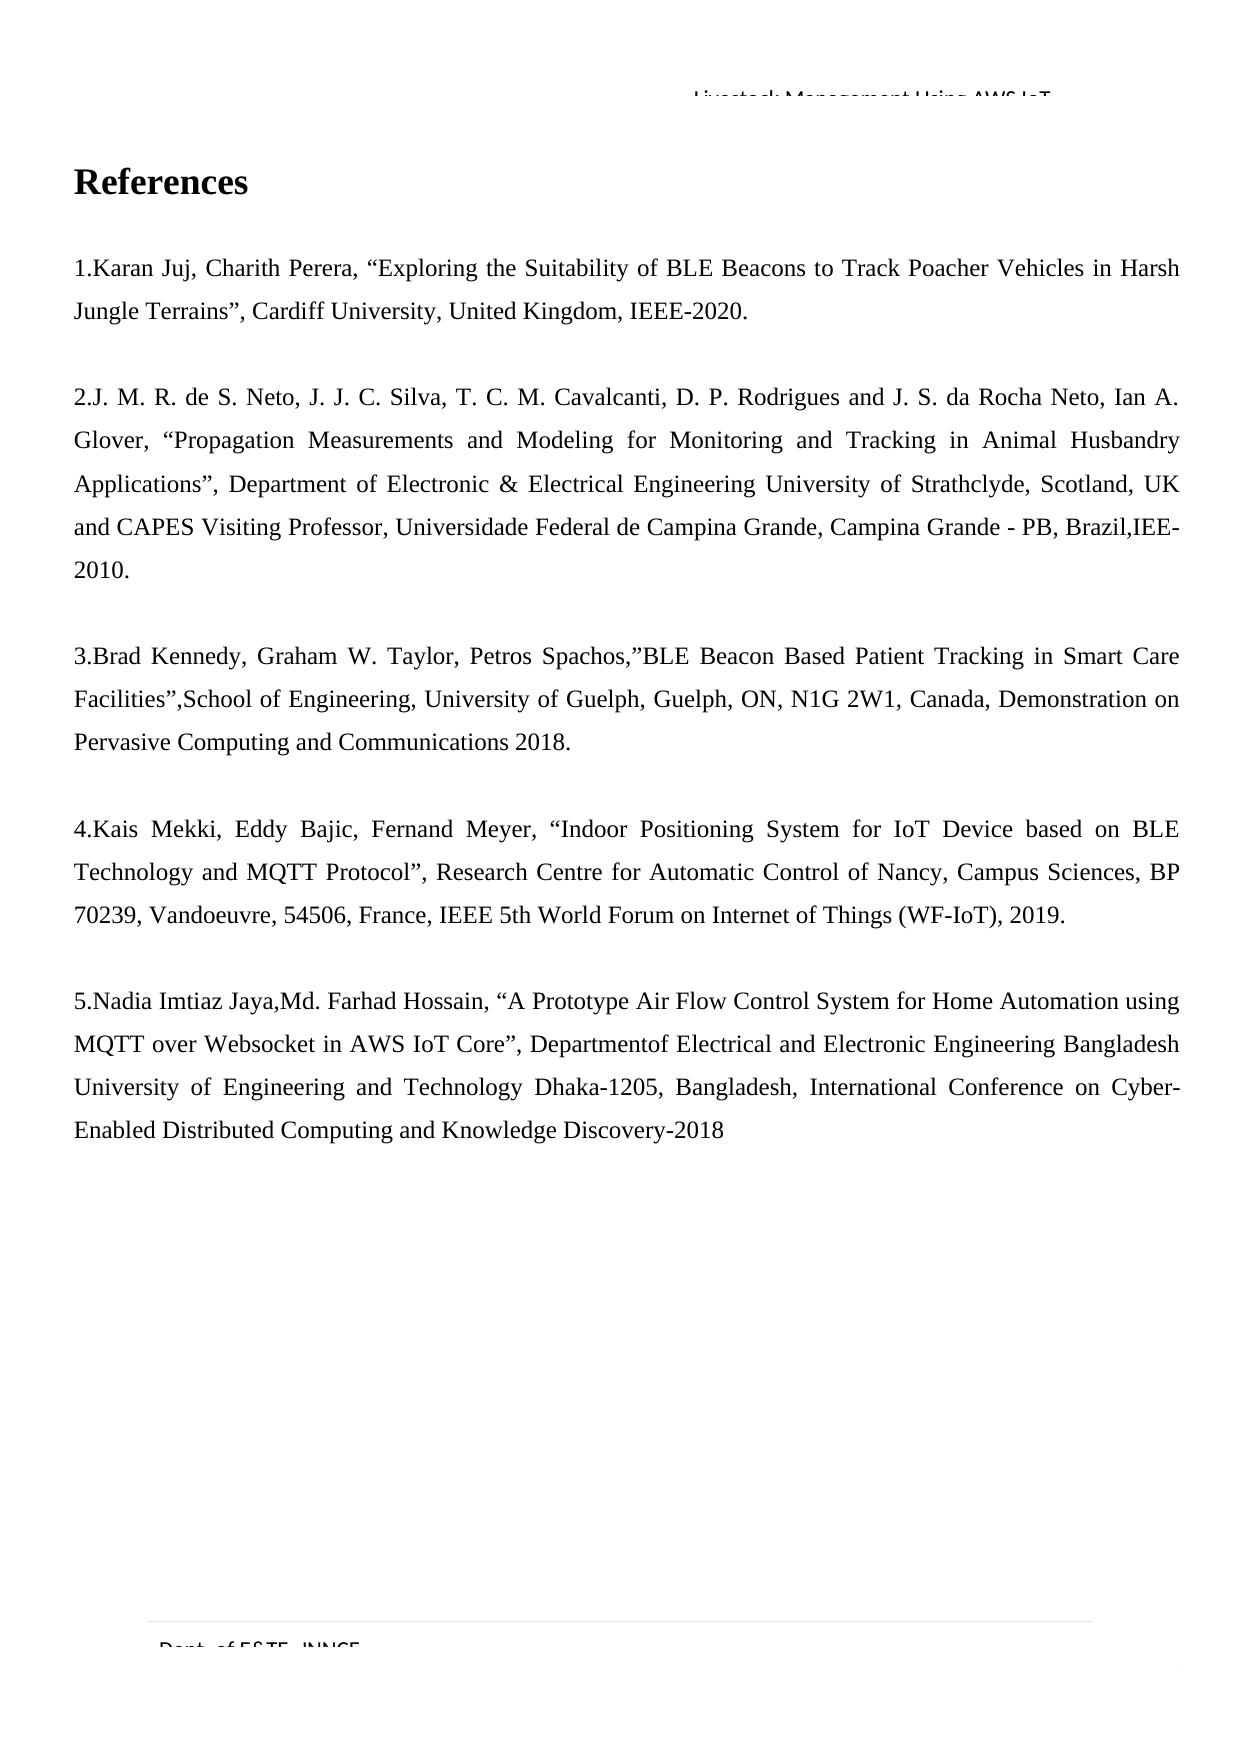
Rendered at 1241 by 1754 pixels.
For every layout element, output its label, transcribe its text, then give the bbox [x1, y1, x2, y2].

text 3.Brad Kennedy, Graham W. Taylor, Petros Spachos,”BLE Beacon Based Patient Tracking in Smart Care Facilities”,School of Engineering, University of Guelph, Guelph, ON, N1G 2W1, Canada, Demonstration on Pervasive Computing and Communications 2018. [74, 641, 1181, 756]
text 2.J. M. R. de S. Neto, J. J. C. Silva, T. C. M. Cavalcanti, D. P. Rodrigues and J. S. da Rocha Neto, Ian A. Glover, “Propagation Measurements and Modeling for Monitoring and Tracking in Animal Husbandry Applications”, Department of Electronic & Electrical Engineering University of Strathclyde, Scotland, UK and CAPES Visiting Professor, Universidade Federal de Campina Grande, Campina Grande - PB, Brazil,IEE-2010. [74, 382, 1181, 584]
text 4.Kais Mekki, Eddy Bajic, Fernand Meyer, “Indoor Positioning System for IoT Device based on BLE Technology and MQTT Protocol”, Research Centre for Automatic Control of Nancy, Campus Sciences, BP 70239, Vandoeuvre, 54506, France, IEEE 5th World Forum on Internet of Things (WF-IoT), 2019. [74, 814, 1181, 929]
text 5.Nadia Imtiaz Jaya,Md. Farhad Hossain, “A Prototype Air Flow Control System for Home Automation using MQTT over Websocket in AWS IoT Core”, Departmentof Electrical and Electronic Engineering Bangladesh University of Engineering and Technology Dhaka-1205, Bangladesh, International Conference on Cyber-Enabled Distributed Computing and Knowledge Discovery-2018 [74, 986, 1181, 1144]
text 1.Karan Juj, Charith Perera, “Exploring the Suitability of BLE Beacons to Track Poacher Vehicles in Harsh Jungle Terrains”, Cardiff University, United Kingdom, IEEE-2020. [74, 253, 1181, 325]
subtitle References [74, 159, 1230, 203]
